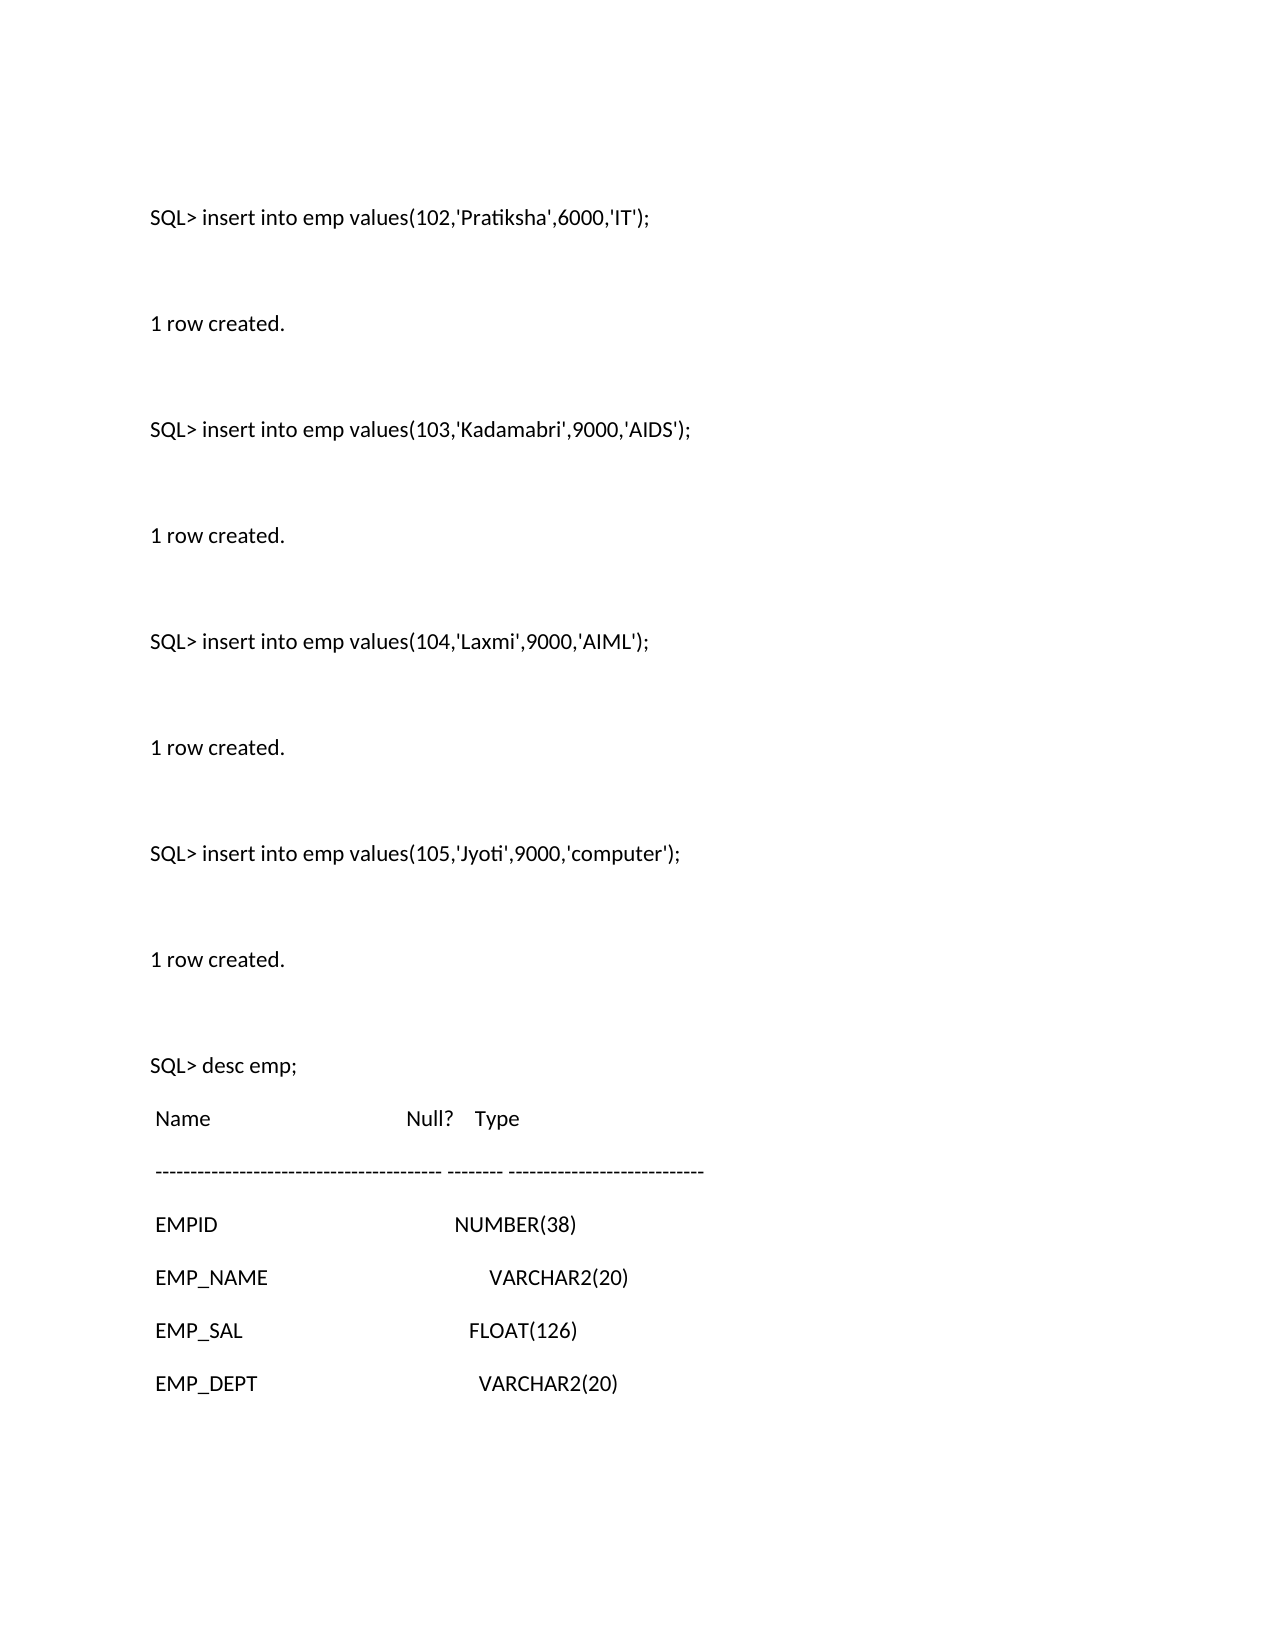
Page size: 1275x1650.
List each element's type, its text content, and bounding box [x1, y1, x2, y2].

text 1 row created. [150, 945, 1125, 973]
text Name Null? Type [150, 1104, 1125, 1132]
text 1 row created. [150, 309, 1125, 337]
text SQL> insert into emp values(105,'Jyoti',9000,'computer'); [150, 839, 1125, 867]
text SQL> insert into emp values(102,'Pratiksha',6000,'IT'); [150, 203, 1125, 231]
text EMP_NAME VARCHAR2(20) [150, 1263, 1125, 1291]
text EMP_DEPT VARCHAR2(20) [150, 1369, 1125, 1397]
text SQL> desc emp; [150, 1051, 1125, 1079]
text EMP_SAL FLOAT(126) [150, 1316, 1125, 1344]
text SQL> insert into emp values(104,'Laxmi',9000,'AIML'); [150, 627, 1125, 655]
text SQL> insert into emp values(103,'Kadamabri',9000,'AIDS'); [150, 415, 1125, 443]
text EMPID NUMBER(38) [150, 1210, 1125, 1238]
text ----------------------------------------- -------- ---------------------------- [150, 1157, 1125, 1185]
text 1 row created. [150, 521, 1125, 549]
text 1 row created. [150, 733, 1125, 761]
